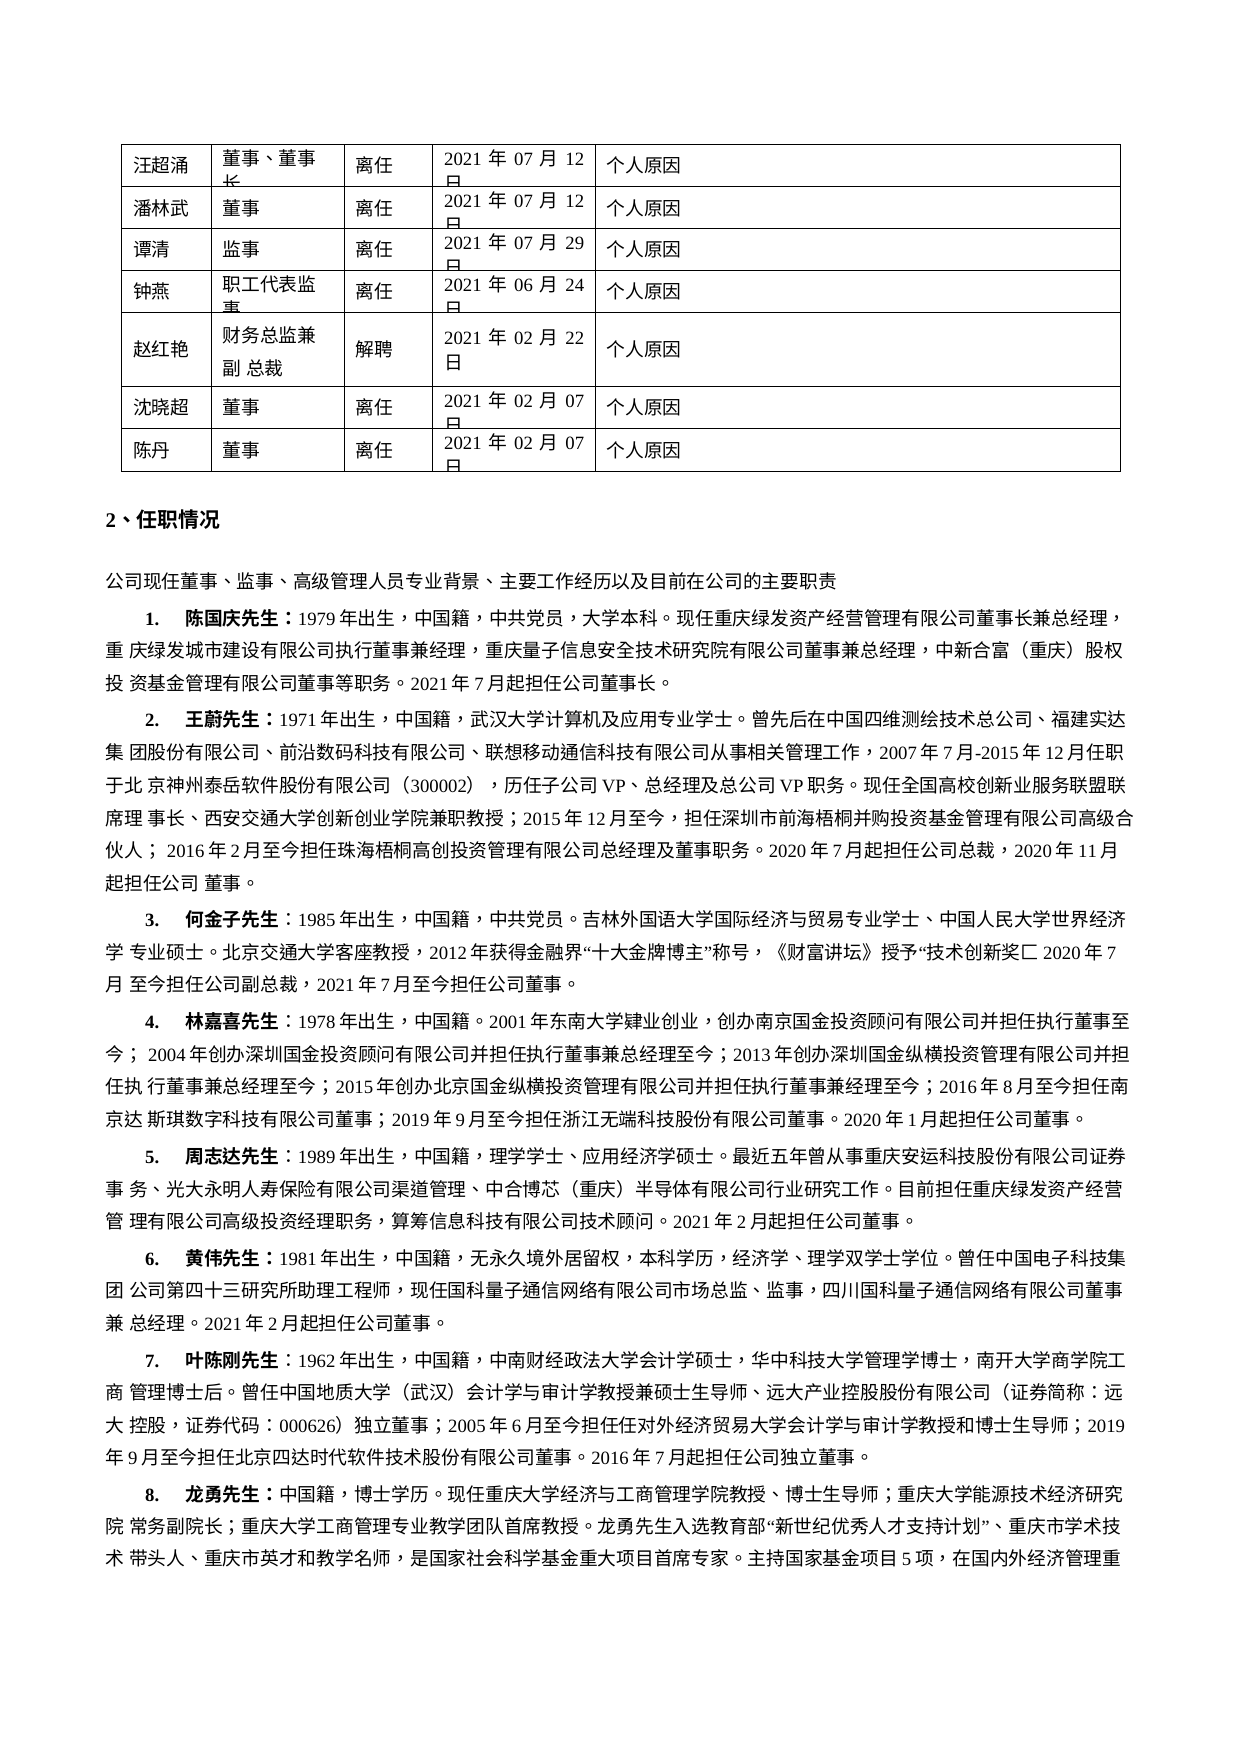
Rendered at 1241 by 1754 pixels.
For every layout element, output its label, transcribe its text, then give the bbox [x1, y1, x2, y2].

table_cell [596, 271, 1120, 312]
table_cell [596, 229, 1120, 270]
list 叶陈刚先生：1962年出生，中国籍，中南财经政法大学会计学硕士，华中科技大学管理学博士，南开大学商学院工商 管理博士后。曾任中国地质大学（武汉）会计学与审计学教授兼硕士生导师、远大产业控股股份有限公司（证券简称：远大 控股，证券代码：000626）独立董事；2005年6月至今担任任对外经济贸易大学会计学与审计学教授和博士生导师；2019 年9月至今担任北京四达时代软件技术股份有限公司董事。2016年7月起担任公司独立董事。 [105, 1341, 1136, 1471]
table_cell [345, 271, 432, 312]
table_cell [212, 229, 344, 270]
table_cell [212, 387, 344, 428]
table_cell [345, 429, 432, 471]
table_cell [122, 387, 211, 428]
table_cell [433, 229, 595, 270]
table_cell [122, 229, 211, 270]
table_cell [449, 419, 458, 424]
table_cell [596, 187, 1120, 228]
list 林嘉喜先生：1978年出生，中国籍。2001年东南大学肄业创业，创办南京国金投资顾问有限公司并担任执行董事至今； 2004年创办深圳国金投资顾问有限公司并担任执行董事兼总经理至今；2013年创办深圳国金纵横投资管理有限公司并担任执 行董事兼总经理至今；2015年创办北京国金纵横投资管理有限公司并担任执行董事兼经理至今；2016年8月至今担任南京达 斯琪数字科技有限公司董事；2019年9月至今担任浙江无端科技股份有限公司董事。2020年1月起担任公司董事。 [105, 1002, 1136, 1133]
list 何金子先生：1985年出生，中国籍，中共党员。吉林外国语大学国际经济与贸易专业学士、中国人民大学世界经济学 专业硕士。北京交通大学客座教授，2012年获得金融界“十大金牌博主”称号，《财富讲坛》授予“技术创新奖匚2020年7月 至今担任公司副总裁，2021年7月至今担任公司董事。 [105, 901, 1136, 998]
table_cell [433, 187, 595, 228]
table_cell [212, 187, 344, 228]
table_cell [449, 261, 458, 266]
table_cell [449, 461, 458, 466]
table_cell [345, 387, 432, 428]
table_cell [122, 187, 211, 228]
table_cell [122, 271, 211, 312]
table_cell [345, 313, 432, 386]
list 周志达先生：1989年出生，中国籍，理学学士、应用经济学硕士。最近五年曾从事重庆安运科技股份有限公司证券事 务、光大永明人寿保险有限公司渠道管理、中合博芯（重庆）半导体有限公司行业研究工作。目前担任重庆绿发资产经营管 理有限公司高级投资经理职务，算筹信息科技有限公司技术顾问。2021年2月起担任公司董事。 [105, 1137, 1136, 1235]
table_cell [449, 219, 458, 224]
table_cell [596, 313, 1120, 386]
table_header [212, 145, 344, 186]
list 黄伟先生：1981年出生，中国籍，无永久境外居留权，本科学历，经济学、理学双学士学位。曾任中国电子科技集团 公司第四十三研究所助理工程师，现任国科量子通信网络有限公司市场总监、监事，四川国科量子通信网络有限公司董事兼 总经理。2021年2月起担任公司董事。 [105, 1239, 1136, 1337]
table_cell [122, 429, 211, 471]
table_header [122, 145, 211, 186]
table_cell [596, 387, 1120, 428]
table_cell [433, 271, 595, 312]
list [105, 1475, 1136, 1572]
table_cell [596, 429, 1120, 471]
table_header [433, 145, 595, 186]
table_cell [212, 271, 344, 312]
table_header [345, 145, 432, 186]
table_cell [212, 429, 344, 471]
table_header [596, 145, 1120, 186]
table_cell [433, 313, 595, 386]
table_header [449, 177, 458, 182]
subtitle 2、任职情况 [105, 505, 1136, 534]
list 陈国庆先生：1979年出生，中国籍，中共党员，大学本科。现任重庆绿发资产经营管理有限公司董事长兼总经理，重 庆绿发城市建设有限公司执行董事兼经理，重庆量子信息安全技术研究院有限公司董事兼总经理，中新合富（重庆）股权投 资基金管理有限公司董事等职务。2021年7月起担任公司董事长。 [105, 599, 1136, 696]
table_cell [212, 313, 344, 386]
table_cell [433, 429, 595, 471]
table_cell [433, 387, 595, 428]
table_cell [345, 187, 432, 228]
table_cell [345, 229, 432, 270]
list 王蔚先生：1971年出生，中国籍，武汉大学计算机及应用专业学士。曾先后在中国四维测绘技术总公司、福建实达集 团股份有限公司、前沿数码科技有限公司、联想移动通信科技有限公司从事相关管理工作，2007年7月-2015年12月任职于北 京神州泰岳软件股份有限公司（300002），历任子公司VP、总经理及总公司VP职务。现任全国高校创新业服务联盟联席理 事长、西安交通大学创新创业学院兼职教授；2015年12月至今，担任深圳市前海梧桐并购投资基金管理有限公司高级合伙人； 2016年2月至今担任珠海梧桐高创投资管理有限公司总经理及董事职务。2020年7月起担任公司总裁，2020年11月起担任公司 董事。 [105, 701, 1136, 897]
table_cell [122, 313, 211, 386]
text 公司现任董事、监事、高级管理人员专业背景、主要工作经历以及目前在公司的主要职责 [105, 563, 1136, 595]
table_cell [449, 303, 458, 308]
